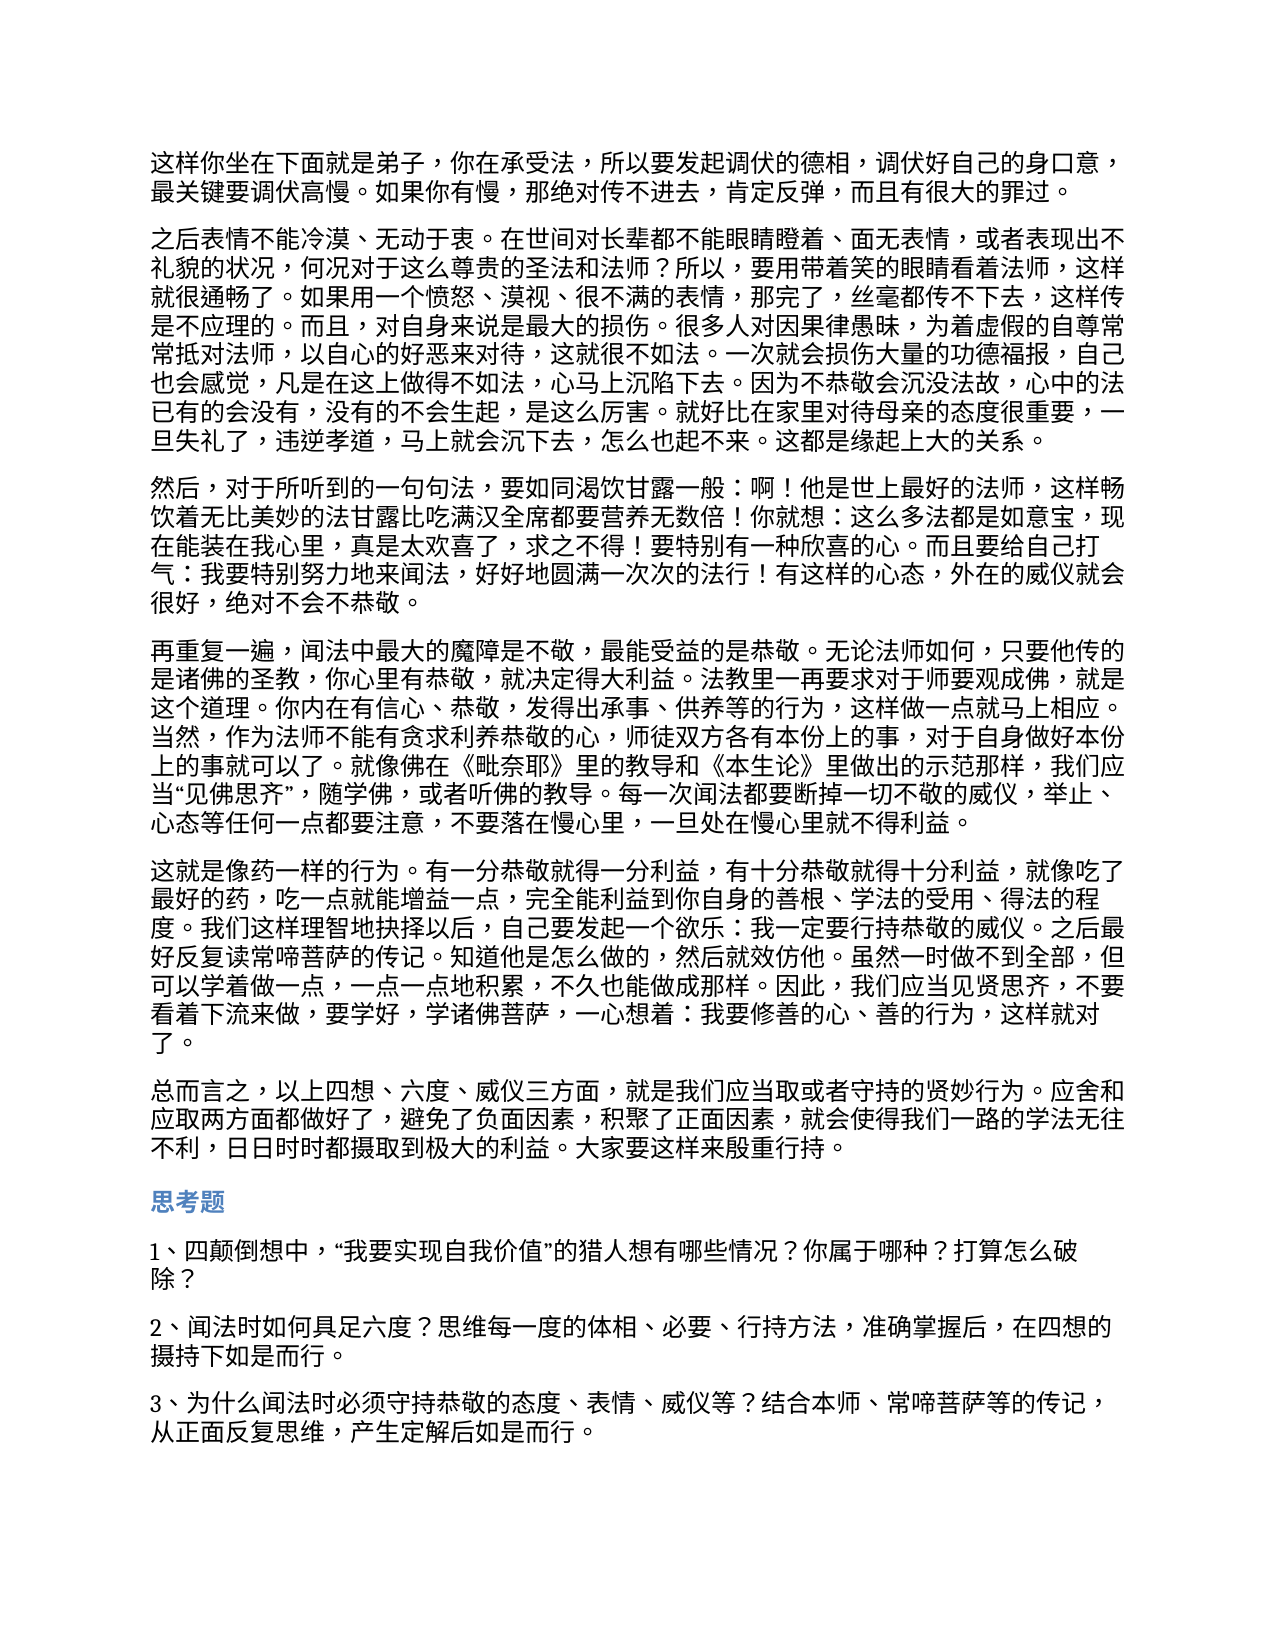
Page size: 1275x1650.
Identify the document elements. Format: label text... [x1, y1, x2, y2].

text 总而言之，以上四想、六度、威仪三方面，就是我们应当取或者守持的贤妙行为。应舍和应取两方面都做好了，避免了负面因素，积聚了正面因素，就会使得我们一路的学法无往不利，日日时时都摄取到极大的利益。大家要这样来殷重行持。 [150, 1077, 1125, 1164]
text 这样你坐在下面就是弟子，你在承受法，所以要发起调伏的德相，调伏好自己的身口意，最关键要调伏高慢。如果你有慢，那绝对传不进去，肯定反弹，而且有很大的罪过。 [150, 150, 1125, 207]
text 2、闻法时如何具足六度？思维每一度的体相、必要、行持方法，准确掌握后，在四想的摄持下如是而行。 [150, 1314, 1125, 1371]
text 这就是像药一样的行为。有一分恭敬就得一分利益，有十分恭敬就得十分利益，就像吃了最好的药，吃一点就能增益一点，完全能利益到你自身的善根、学法的受用、得法的程度。我们这样理智地抉择以后，自己要发起一个欲乐：我一定要行持恭敬的威仪。之后最好反复读常啼菩萨的传记。知道他是怎么做的，然后就效仿他。虽然一时做不到全部，但可以学着做一点，一点一点地积累，不久也能做成那样。因此，我们应当见贤思齐，不要看着下流来做，要学好，学诸佛菩萨，一心想着：我要修善的心、善的行为，这样就对了。 [150, 857, 1125, 1059]
subtitle 思考题 [150, 1184, 1125, 1219]
text 然后，对于所听到的一句句法，要如同渴饮甘露一般：啊！他是世上最好的法师，这样畅饮着无比美妙的法甘露比吃满汉全席都要营养无数倍！你就想：这么多法都是如意宝，现在能装在我心里，真是太欢喜了，求之不得！要特别有一种欣喜的心。而且要给自己打气：我要特别努力地来闻法，好好地圆满一次次的法行！有这样的心态，外在的威仪就会很好，绝对不会不恭敬。 [150, 475, 1125, 619]
text 之后表情不能冷漠、无动于衷。在世间对长辈都不能眼睛瞪着、面无表情，或者表现出不礼貌的状况，何况对于这么尊贵的圣法和法师？所以，要用带着笑的眼睛看着法师，这样就很通畅了。如果用一个愤怒、漠视、很不满的表情，那完了，丝毫都传不下去，这样传是不应理的。而且，对自身来说是最大的损伤。很多人对因果律愚昧，为着虚假的自尊常常抵对法师，以自心的好恶来对待，这就很不如法。一次就会损伤大量的功德福报，自己也会感觉，凡是在这上做得不如法，心马上沉陷下去。因为不恭敬会沉没法故，心中的法已有的会没有，没有的不会生起，是这么厉害。就好比在家里对待母亲的态度很重要，一旦失礼了，违逆孝道，马上就会沉下去，怎么也起不来。这都是缘起上大的关系。 [150, 226, 1125, 456]
text 1、四颠倒想中，“我要实现自我价值”的猎人想有哪些情况？你属于哪种？打算怎么破除？ [150, 1237, 1125, 1295]
text 再重复一遍，闻法中最大的魔障是不敬，最能受益的是恭敬。无论法师如何，只要他传的是诸佛的圣教，你心里有恭敬，就决定得大利益。法教里一再要求对于师要观成佛，就是这个道理。你内在有信心、恭敬，发得出承事、供养等的行为，这样做一点就马上相应。当然，作为法师不能有贪求利养恭敬的心，师徒双方各有本份上的事，对于自身做好本份上的事就可以了。就像佛在《毗奈耶》里的教导和《本生论》里做出的示范那样，我们应当“见佛思齐”，随学佛，或者听佛的教导。每一次闻法都要断掉一切不敬的威仪，举止、心态等任何一点都要注意，不要落在慢心里，一旦处在慢心里就不得利益。 [150, 637, 1125, 839]
text 3、为什么闻法时必须守持恭敬的态度、表情、威仪等？结合本师、常啼菩萨等的传记，从正面反复思维，产生定解后如是而行。 [150, 1390, 1125, 1447]
